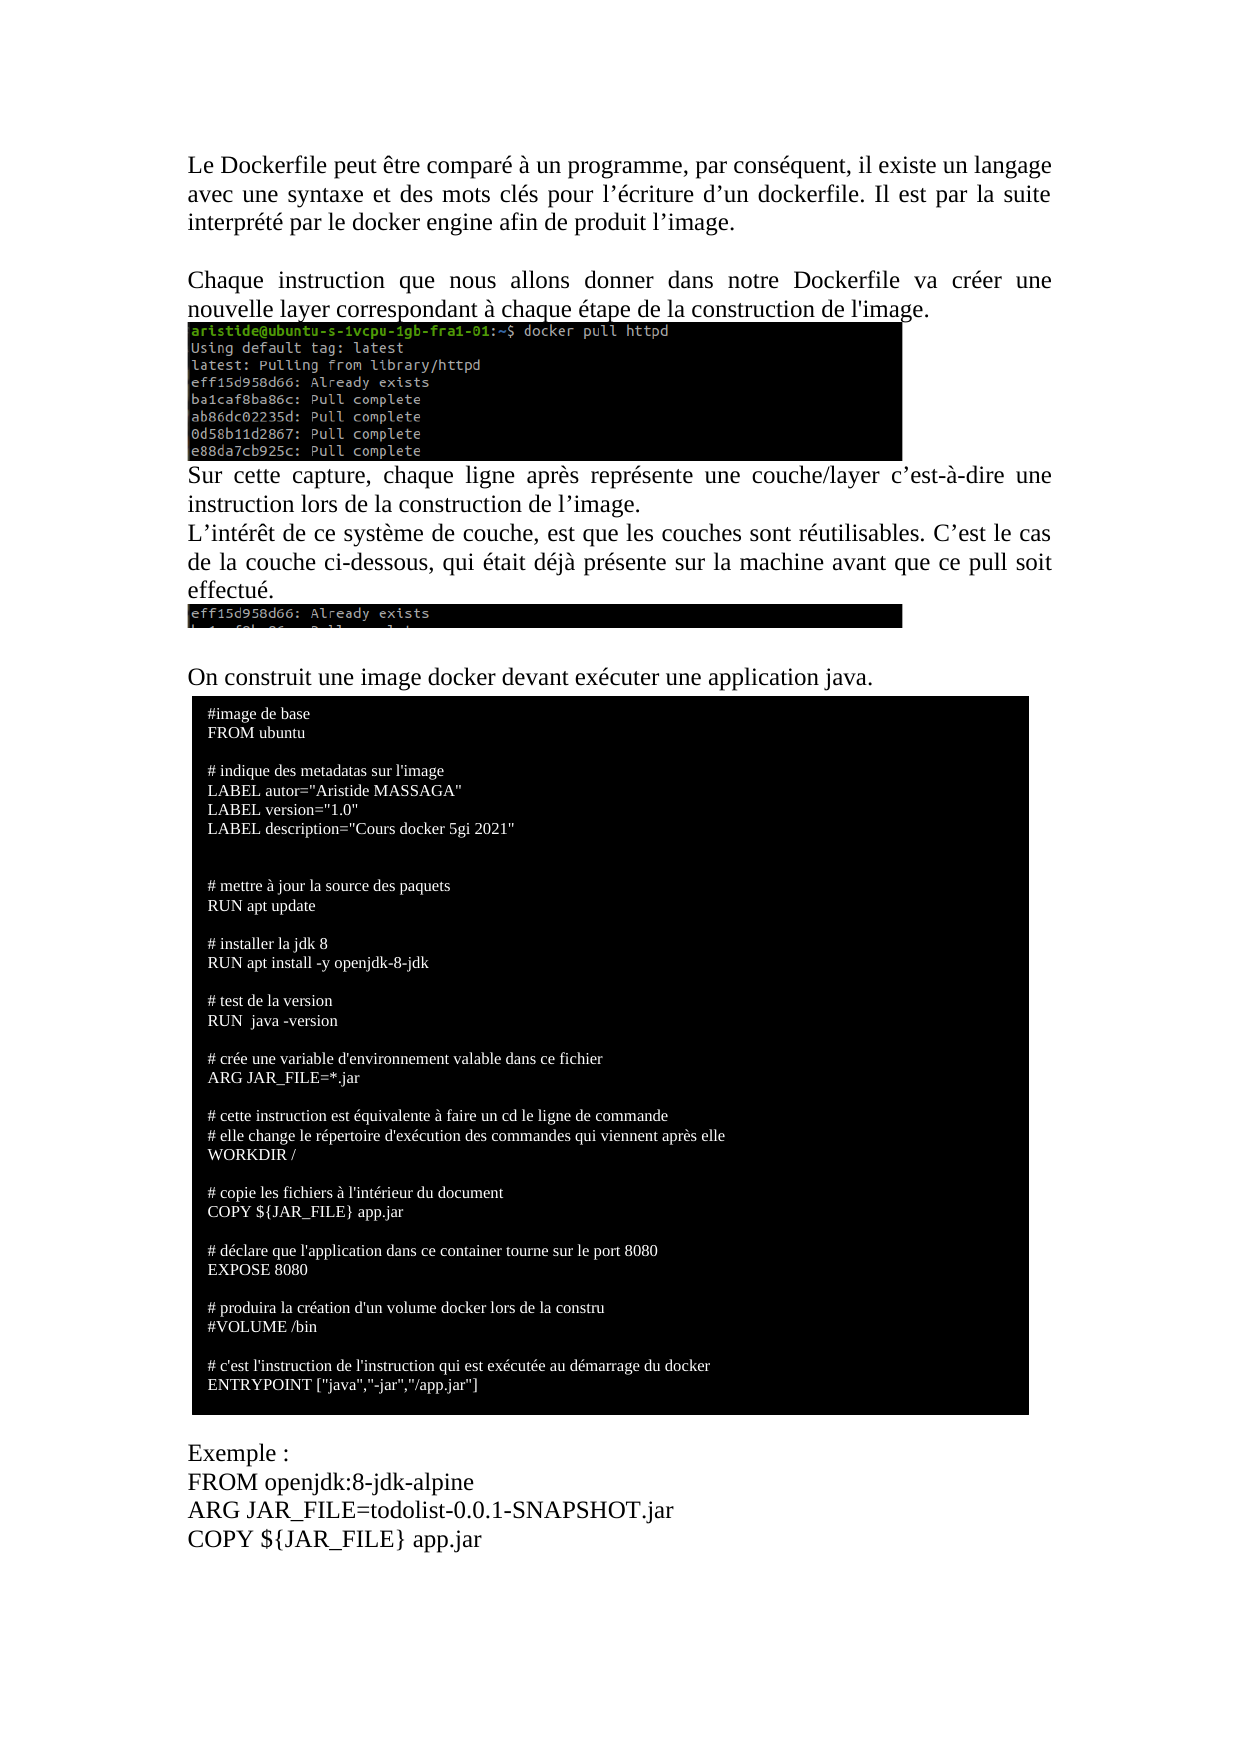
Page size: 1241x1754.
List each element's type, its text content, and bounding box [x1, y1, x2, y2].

picture [187, 322, 903, 461]
text Chaque instruction que nous allons donner dans notre Dockerfile va créer une nouvelle layer correspondant à chaque étape de la construction de l'image. [187, 265, 1053, 322]
text FROM openjdk:8-jdk-alpine [187, 1467, 1053, 1496]
text Sur cette capture, chaque ligne après représente une couche/layer c’est-à-dire une instruction lors de la construction de l’image. [187, 461, 1053, 518]
text COPY ${JAR_FILE} app.jar [187, 1524, 1053, 1553]
text Exemple : [187, 1438, 1053, 1467]
text ARG JAR_FILE=todolist-0.0.1-SNAPSHOT.jar [187, 1496, 1053, 1524]
text Le Dockerfile peut être comparé à un programme, par conséquent, il existe un langage avec une syntaxe et des mots clés pour l’écriture d’un dockerfile. Il est par la suite interprété par le docker engine afin de produit l’image. [187, 150, 1053, 236]
picture [187, 604, 903, 628]
text On construit une image docker devant exécuter une application java. [187, 662, 1053, 691]
text L’intérêt de ce système de couche, est que les couches sont réutilisables. C’est le cas de la couche ci-dessous, qui était déjà présente sur la machine avant que ce pull soit effectué. [187, 518, 1053, 604]
